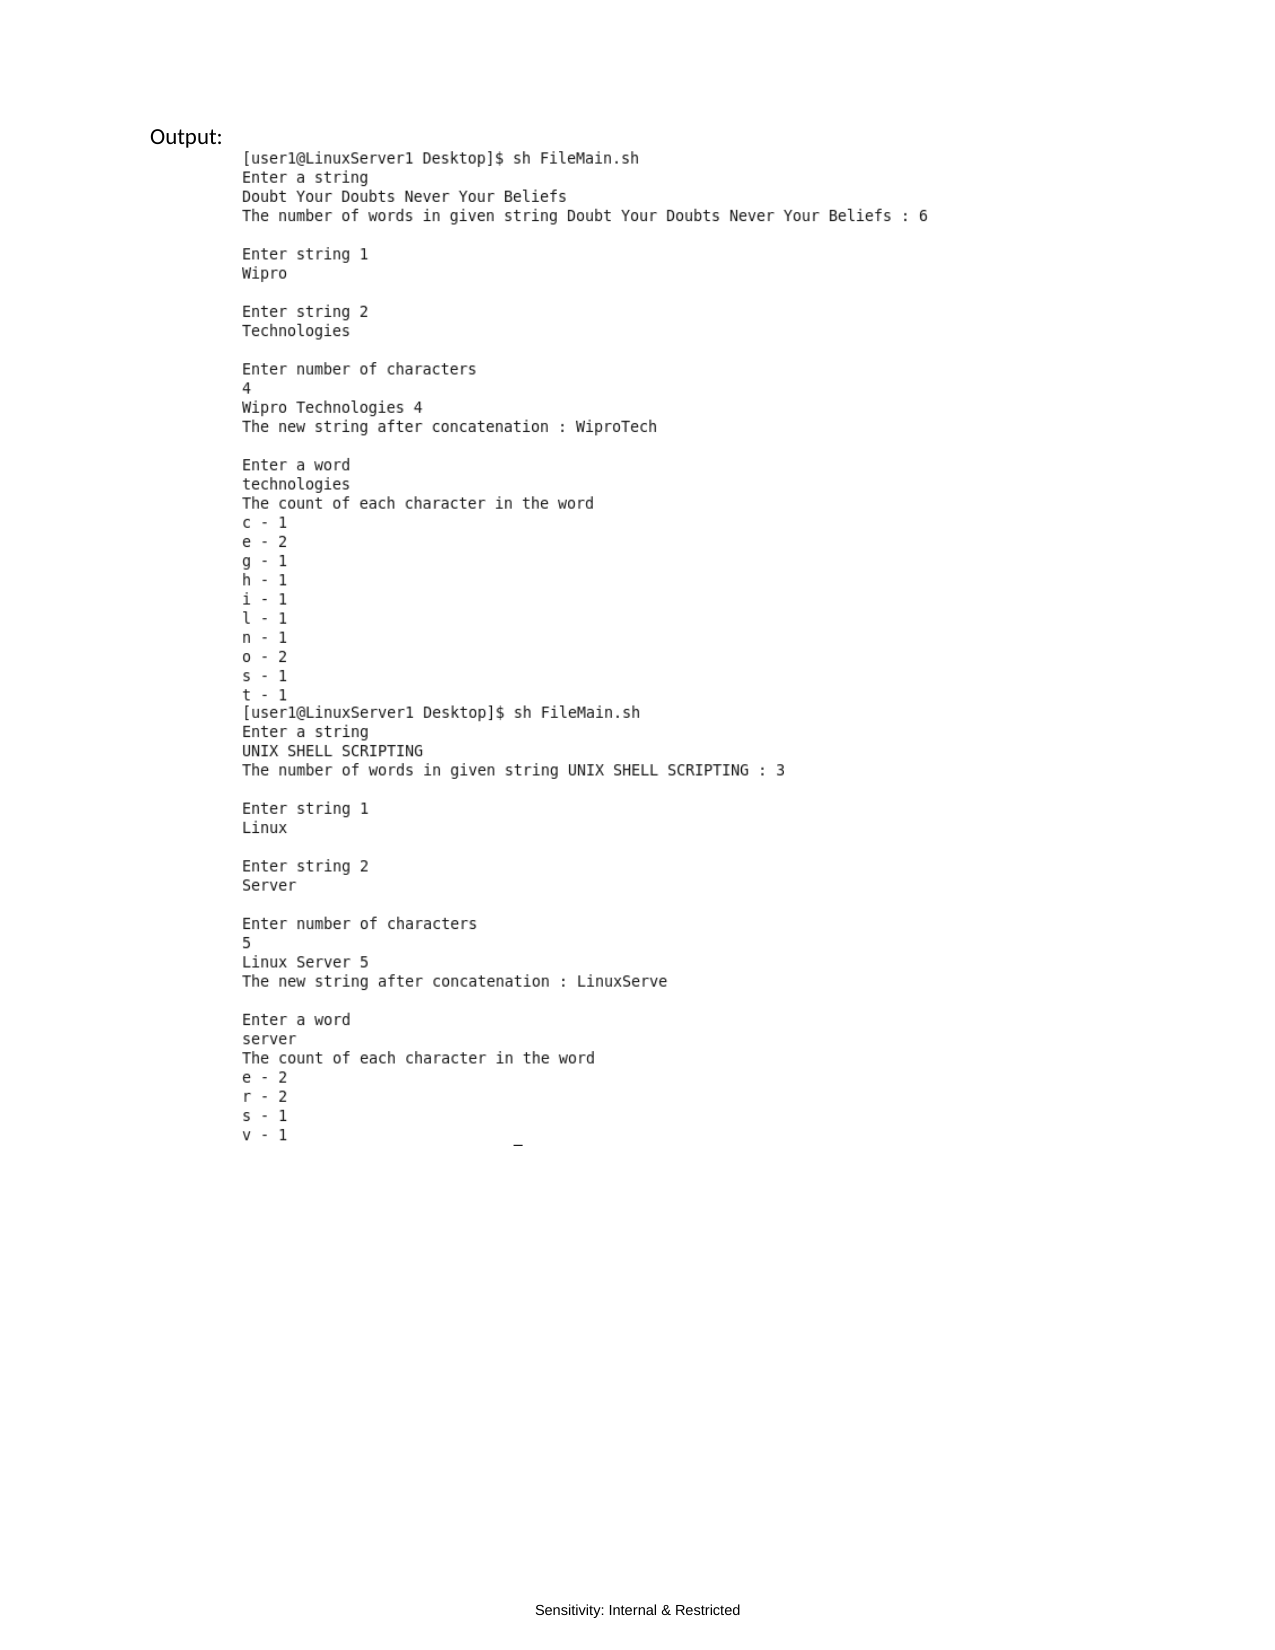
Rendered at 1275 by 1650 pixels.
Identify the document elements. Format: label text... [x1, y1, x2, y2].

text Output: [150, 122, 1125, 150]
picture [241, 150, 1034, 1146]
